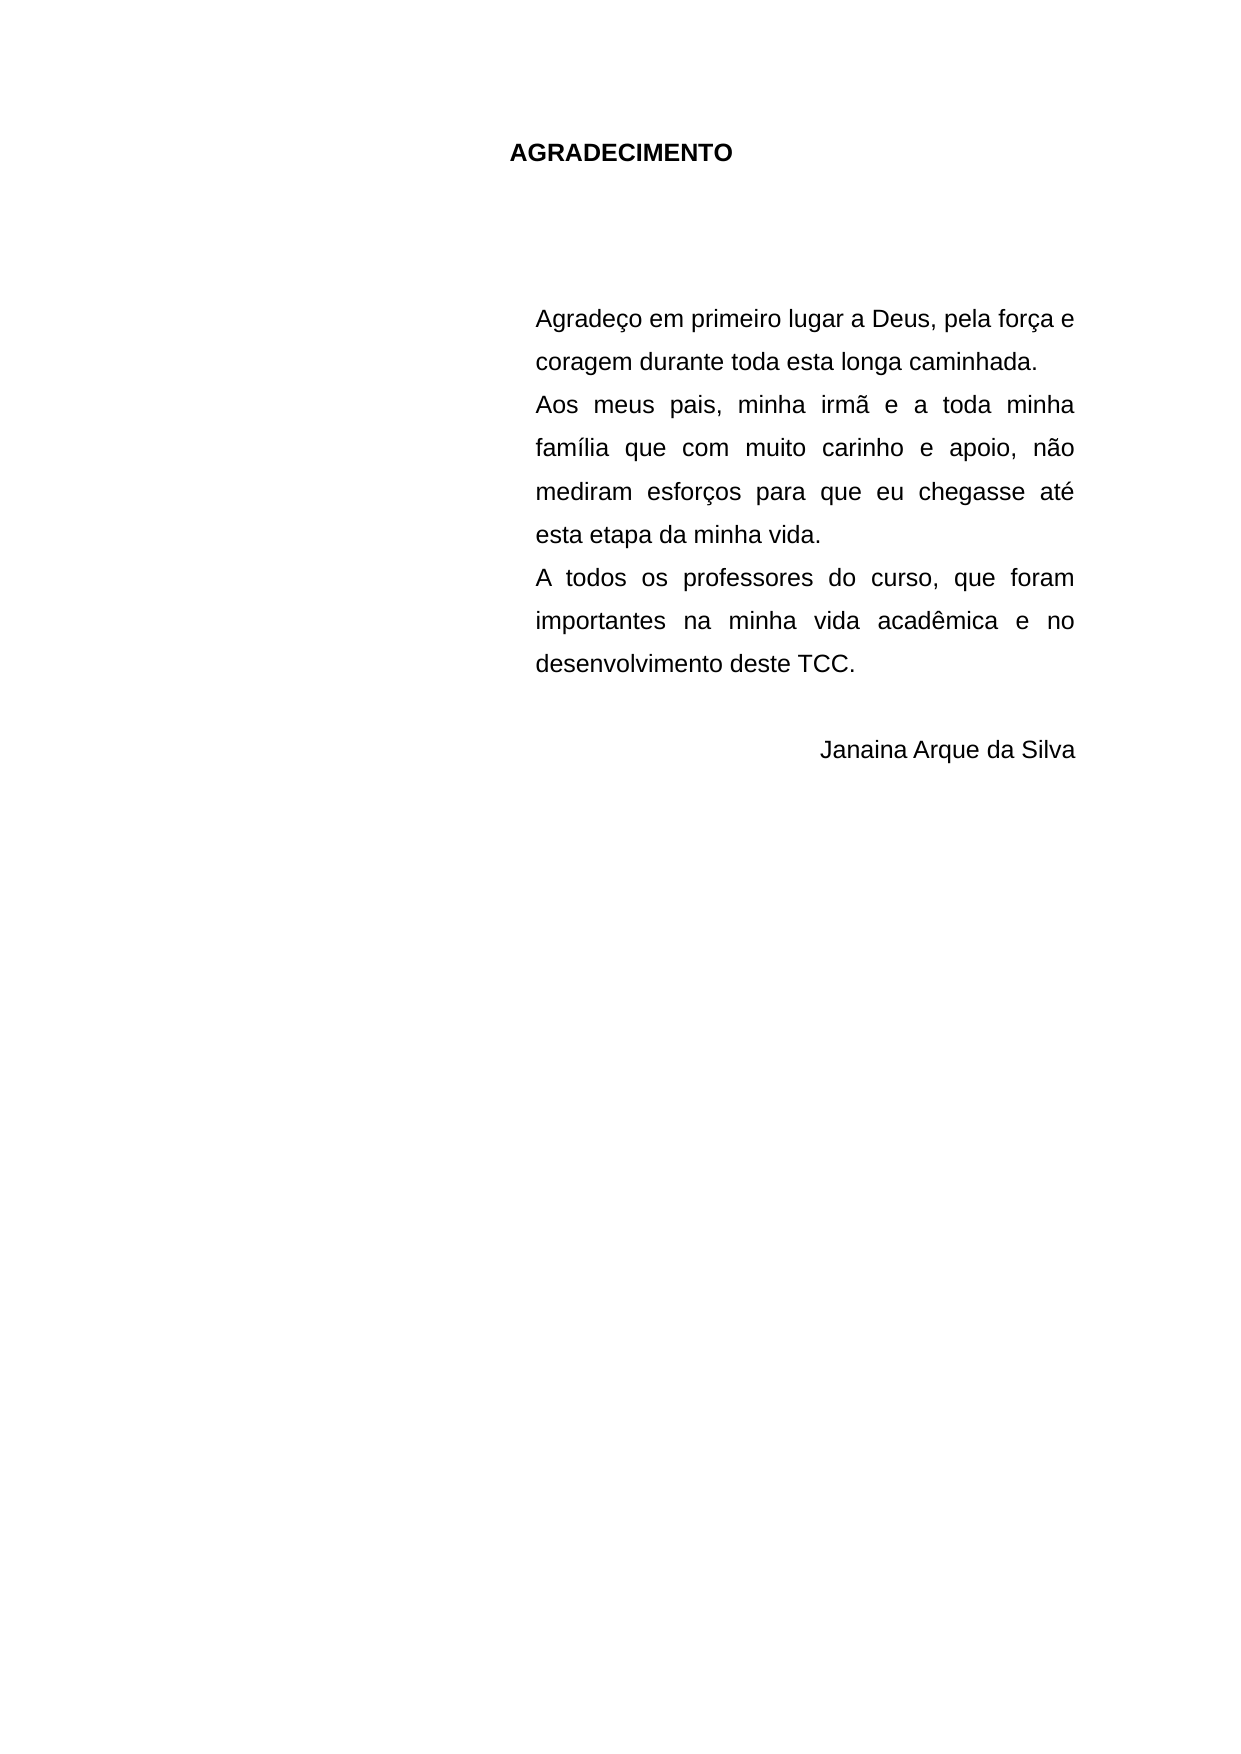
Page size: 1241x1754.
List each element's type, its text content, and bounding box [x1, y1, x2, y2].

text Aos meus pais, minha irmã e a toda minha família que com muito carinho e apoio, não mediram esforços para que eu chegasse até esta etapa da minha vida. [535, 390, 1076, 548]
text Agradeço em primeiro lugar a Deus, pela força e coragem durante toda esta longa caminhada. [535, 304, 1076, 376]
text AGRADECIMENTO [167, 137, 1076, 166]
text A todos os professores do curso, que foram importantes na minha vida acadêmica e no desenvolvimento deste TCC. [535, 563, 1076, 678]
text Janaina Arque da Silva [535, 735, 1076, 764]
